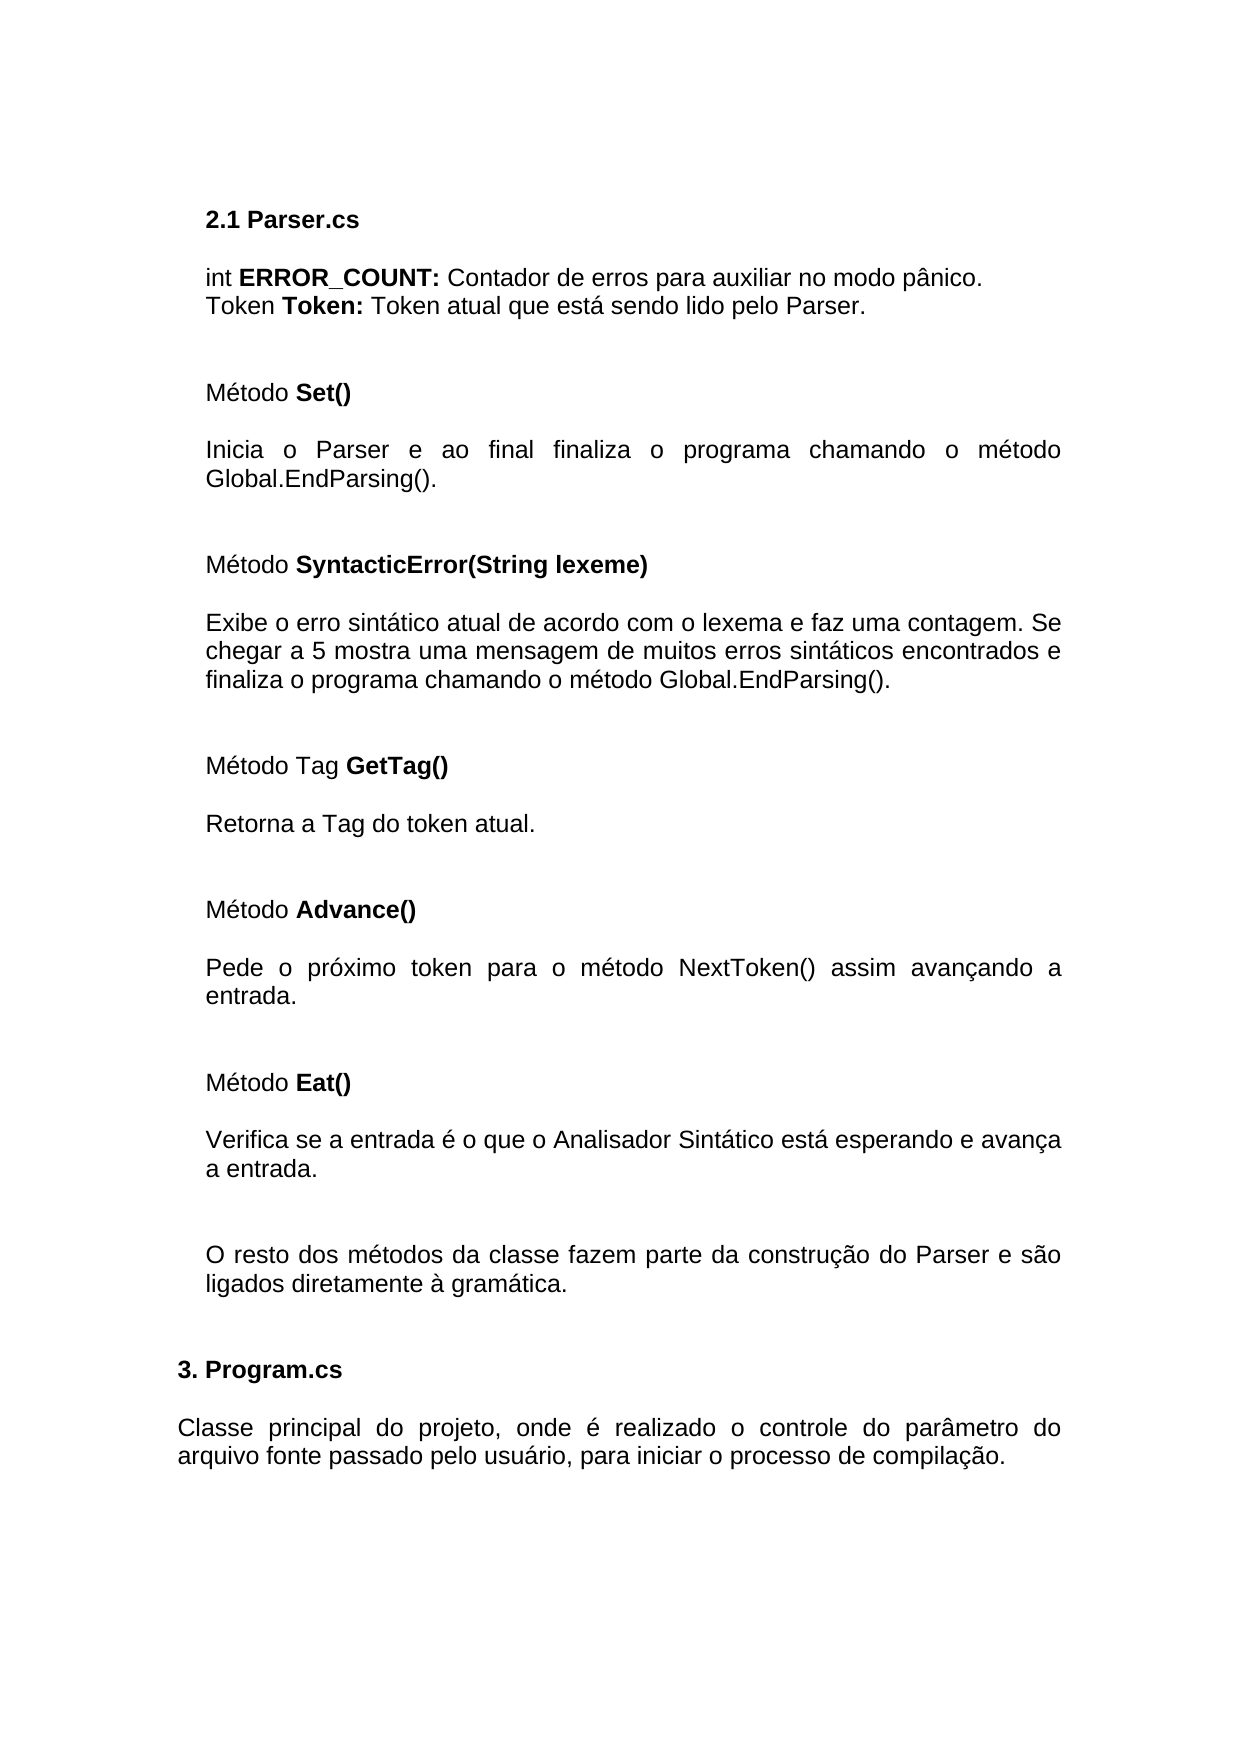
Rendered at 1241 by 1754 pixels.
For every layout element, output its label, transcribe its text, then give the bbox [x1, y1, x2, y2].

text Método Advance() [177, 895, 1063, 924]
text Verifica se a entrada é o que o Analisador Sintático está esperando e avança a entrada. [205, 1125, 1063, 1183]
text Classe principal do projeto, onde é realizado o controle do parâmetro do arquivo fonte passado pelo usuário, para iniciar o processo de compilação. [177, 1413, 1063, 1470]
text Inicia o Parser e ao final finaliza o programa chamando o método Global.EndParsing(). [205, 435, 1063, 493]
text 3. Program.cs [177, 1355, 1063, 1384]
text Método Eat() [177, 1068, 1063, 1096]
text Retorna a Tag do token atual. [205, 809, 1063, 838]
text Método Tag GetTag() [177, 751, 1063, 780]
text O resto dos métodos da classe fazem parte da construção do Parser e são ligados diretamente à gramática. [205, 1240, 1063, 1298]
text Método Set() [177, 378, 1063, 406]
text Método SyntacticError(String lexeme) [177, 550, 1063, 579]
text 2.1 Parser.cs [205, 205, 1063, 234]
text Pede o próximo token para o método NextToken() assim avançando a entrada. [205, 953, 1063, 1010]
text int ERROR_COUNT: Contador de erros para auxiliar no modo pânico. [205, 263, 1063, 291]
text Token Token: Token atual que está sendo lido pelo Parser. [205, 291, 1063, 320]
text Exibe o erro sintático atual de acordo com o lexema e faz uma contagem. Se chegar a 5 mostra uma mensagem de muitos erros sintáticos encontrados e finaliza o programa chamando o método Global.EndParsing(). [205, 608, 1063, 694]
